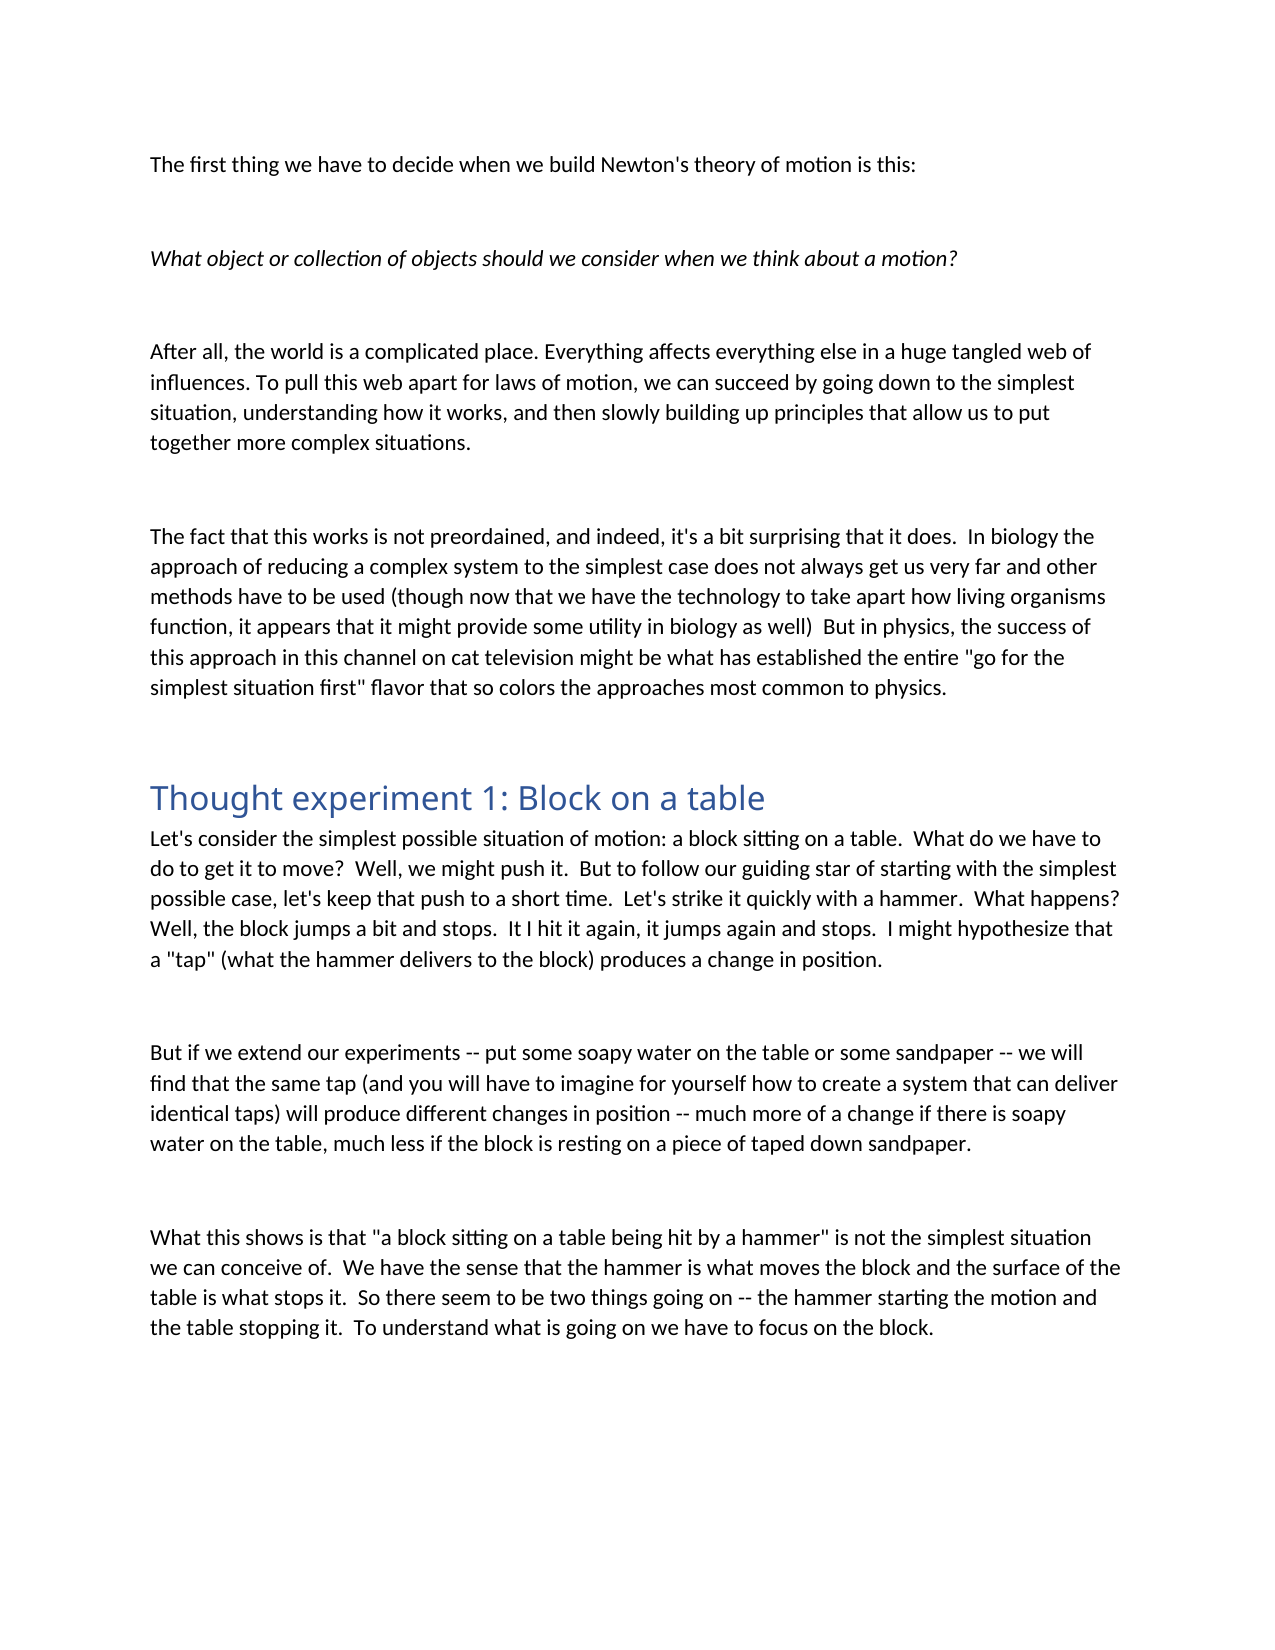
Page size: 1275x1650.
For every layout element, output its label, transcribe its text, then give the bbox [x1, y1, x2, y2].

text The first thing we have to decide when we build Newton's theory of motion is this: [150, 150, 1125, 178]
text What object or collection of objects should we consider when we think about a motion? [150, 244, 1125, 272]
text But if we extend our experiments -- put some soapy water on the table or some sandpaper -- we will find that the same tap (and you will have to imagine for yourself how to create a system that can deliver identical taps) will produce different changes in position -- much more of a change if there is soapy water on the table, much less if the block is resting on a piece of taped down sandpaper. [150, 1038, 1125, 1157]
text What this shows is that "a block sitting on a table being hit by a hammer" is not the simplest situation we can conceive of. We have the sense that the hammer is what moves the block and the surface of the table is what stops it. So there seem to be two things going on -- the hammer starting the motion and the table stopping it. To understand what is going on we have to focus on the block. [150, 1223, 1125, 1342]
text Let's consider the simplest possible situation of motion: a block sitting on a table. What do we have to do to get it to move? Well, we might push it. But to follow our guiding star of starting with the simplest possible case, let's keep that push to a short time. Let's strike it quickly with a hammer. What happens? Well, the block jumps a bit and stops. It I hit it again, it jumps again and stops. I might hypothesize that a "tap" (what the hammer delivers to the block) produces a change in position. [150, 824, 1125, 973]
subtitle Thought experiment 1: Block on a table [150, 775, 1125, 820]
text The fact that this works is not preordained, and indeed, it's a bit surprising that it does. In biology the approach of reducing a complex system to the simplest case does not always get us very far and other methods have to be used (though now that we have the technology to take apart how living organisms function, it appears that it might provide some utility in biology as well) But in physics, the success of this approach in this channel on cat television might be what has established the entire "go for the simplest situation first" flavor that so colors the approaches most common to physics. [150, 522, 1125, 701]
text After all, the world is a complicated place. Everything affects everything else in a huge tangled web of influences. To pull this web apart for laws of motion, we can succeed by going down to the simplest situation, understanding how it works, and then slowly building up principles that allow us to put together more complex situations. [150, 337, 1125, 456]
